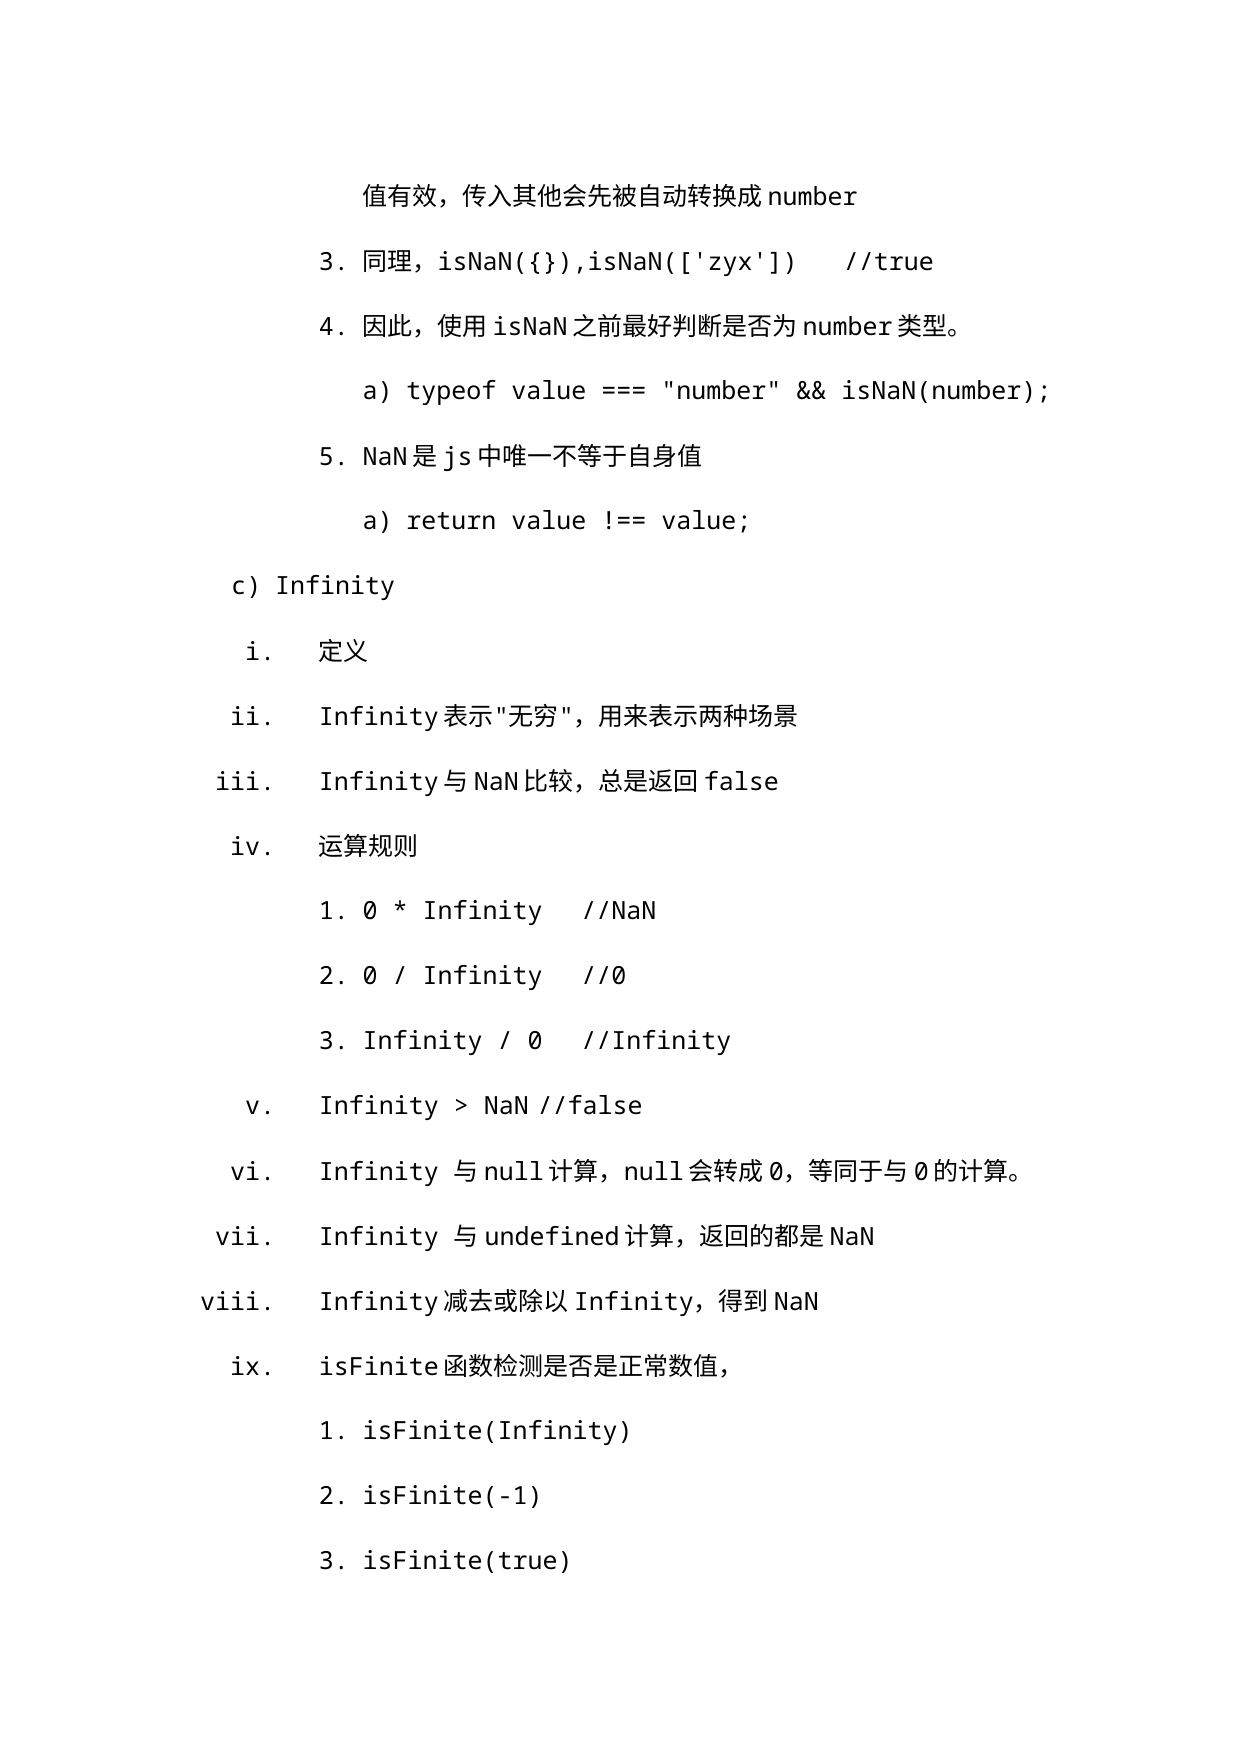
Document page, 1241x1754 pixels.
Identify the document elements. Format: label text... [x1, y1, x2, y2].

list isFinite(Infinity) [319, 1397, 1053, 1462]
list Infinity表示"无穷"，用来表示两种场景 [275, 682, 1053, 747]
list Infinity / 0 //Infinity [319, 1007, 1053, 1072]
list return value !== value; [362, 487, 1053, 552]
list Infinity 与null计算，null会转成0，等同于与0的计算。 [275, 1137, 1053, 1202]
list 0 * Infinity //NaN [319, 877, 1053, 942]
list 因此，使用isNaN之前最好判断是否为number类型。 [319, 292, 1053, 357]
list 0 / Infinity //0 [319, 942, 1053, 1007]
list Infinity减去或除以Infinity，得到NaN [275, 1267, 1053, 1332]
list typeof value === "number" && isNaN(number); [362, 357, 1053, 422]
list isFinite函数检测是否是正常数值， [275, 1332, 1053, 1397]
list isFinite(-1) [319, 1462, 1053, 1527]
list Infinity 与 undefined计算，返回的都是NaN [275, 1202, 1053, 1267]
list NaN是js中唯一不等于自身值 [319, 422, 1053, 487]
list 运算规则 [275, 812, 1053, 877]
list 同理，isNaN({}),isNaN(['zyx']) //true [319, 227, 1053, 292]
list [319, 162, 1053, 227]
list Infinity [231, 552, 1053, 617]
list isFinite(true) [319, 1527, 1053, 1592]
list Infinity > NaN //false [275, 1072, 1053, 1137]
list Infinity与NaN比较，总是返回false [275, 747, 1053, 812]
list 定义 [275, 617, 1053, 682]
